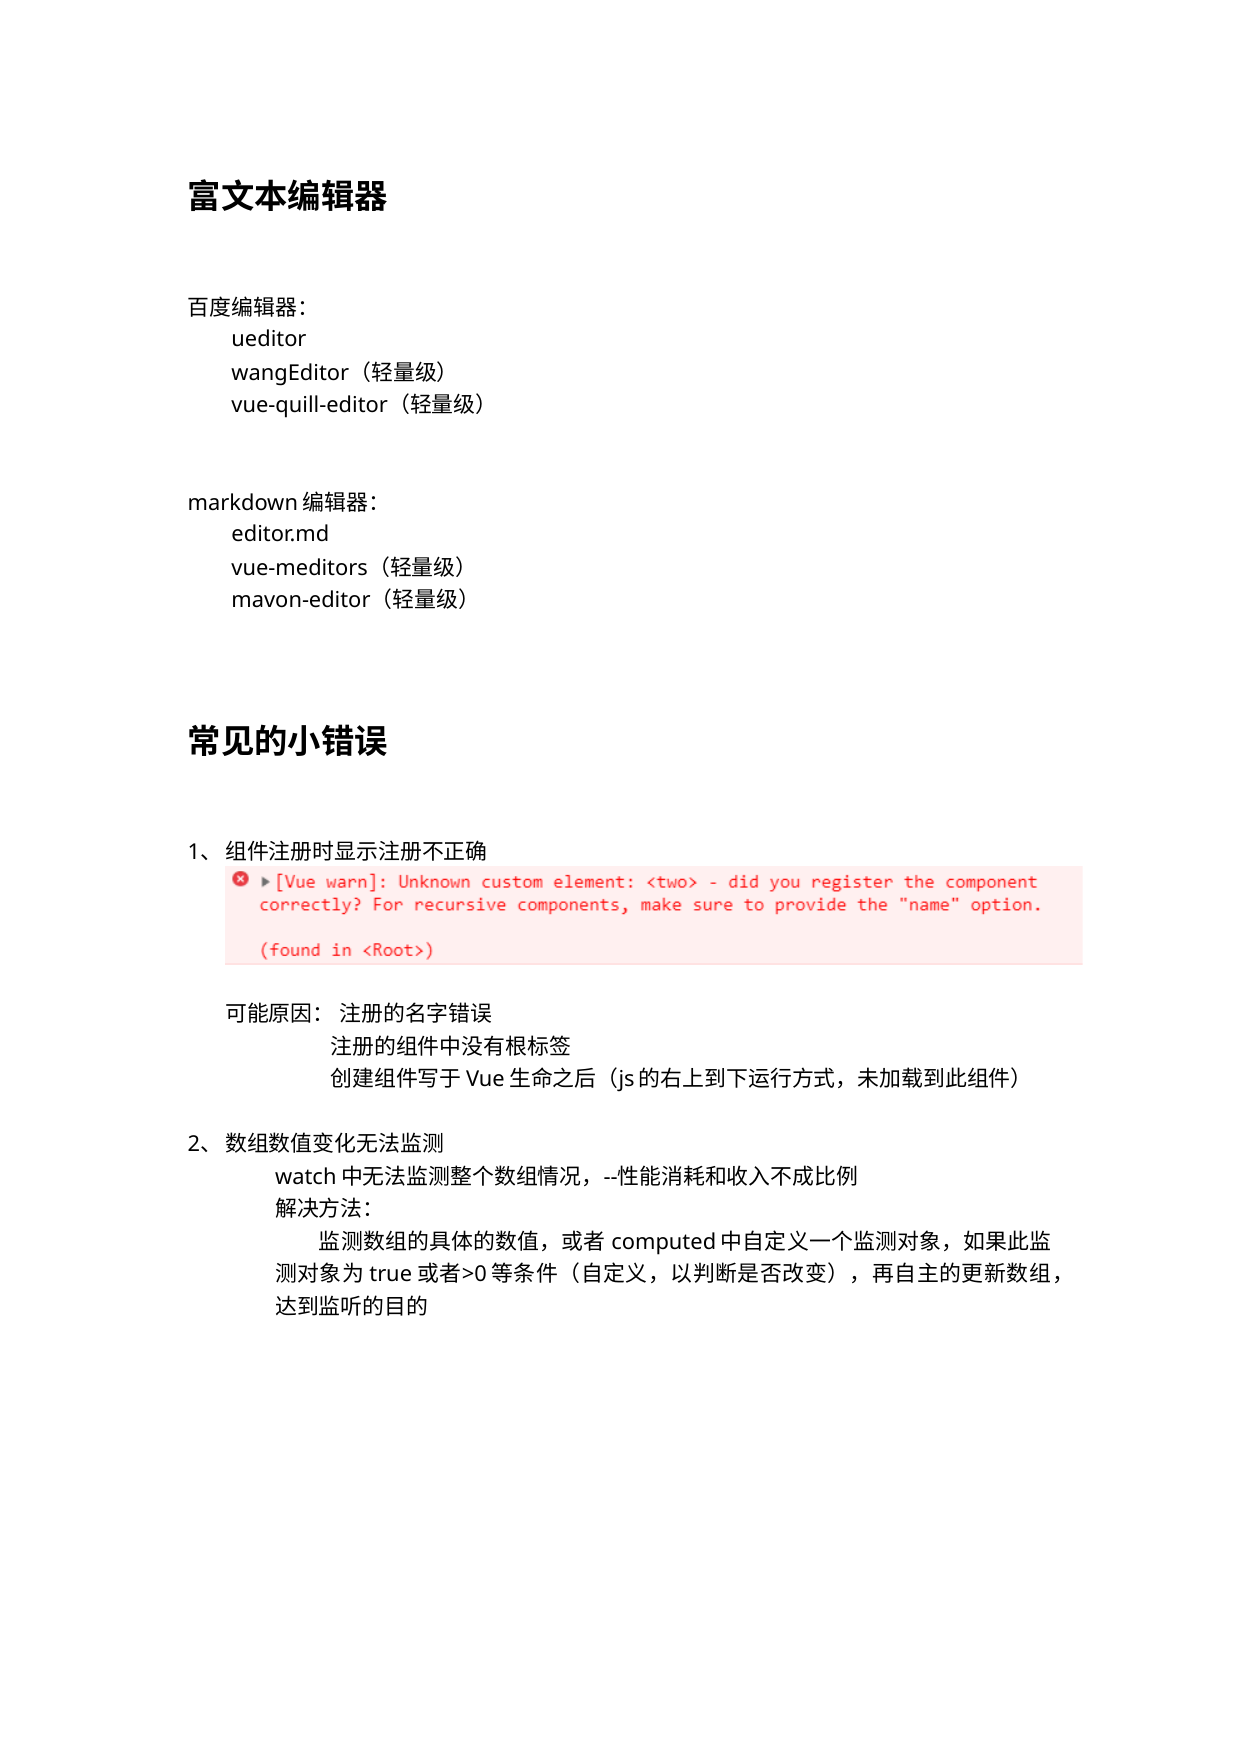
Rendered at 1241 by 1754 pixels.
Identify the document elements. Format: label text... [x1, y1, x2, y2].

list 监测数组的具体的数值，或者computed中自定义一个监测对象，如果此监测对象为true或者>0等条件（自定义，以判断是否改变），再自主的更新数组，达到监听的目的 [275, 1223, 1053, 1321]
text ueditor [187, 322, 1053, 354]
subtitle 常见的小错误 [187, 706, 1053, 771]
text vue-quill-editor（轻量级） [187, 387, 1053, 419]
list 解决方法： [275, 1191, 1053, 1223]
list watch中无法监测整个数组情况，--性能消耗和收入不成比例 [275, 1158, 1053, 1191]
text mavon-editor（轻量级） [187, 582, 1053, 614]
list 组件注册时显示注册不正确 [187, 833, 1053, 866]
text vue-meditors（轻量级） [187, 549, 1053, 582]
text markdown编辑器： [187, 484, 1053, 517]
text 百度编辑器： [187, 289, 1053, 322]
list 创建组件写于Vue生命之后（js的右上到下运行方式，未加载到此组件） [225, 1061, 1053, 1093]
text wangEditor（轻量级） [187, 354, 1053, 387]
list 注册的组件中没有根标签 [225, 1028, 1053, 1061]
list 数组数值变化无法监测 [187, 1126, 1053, 1158]
list 可能原因： 注册的名字错误 [225, 996, 1053, 1028]
subtitle 富文本编辑器 [187, 162, 1053, 227]
text editor.md [187, 517, 1053, 549]
picture [225, 866, 1083, 975]
